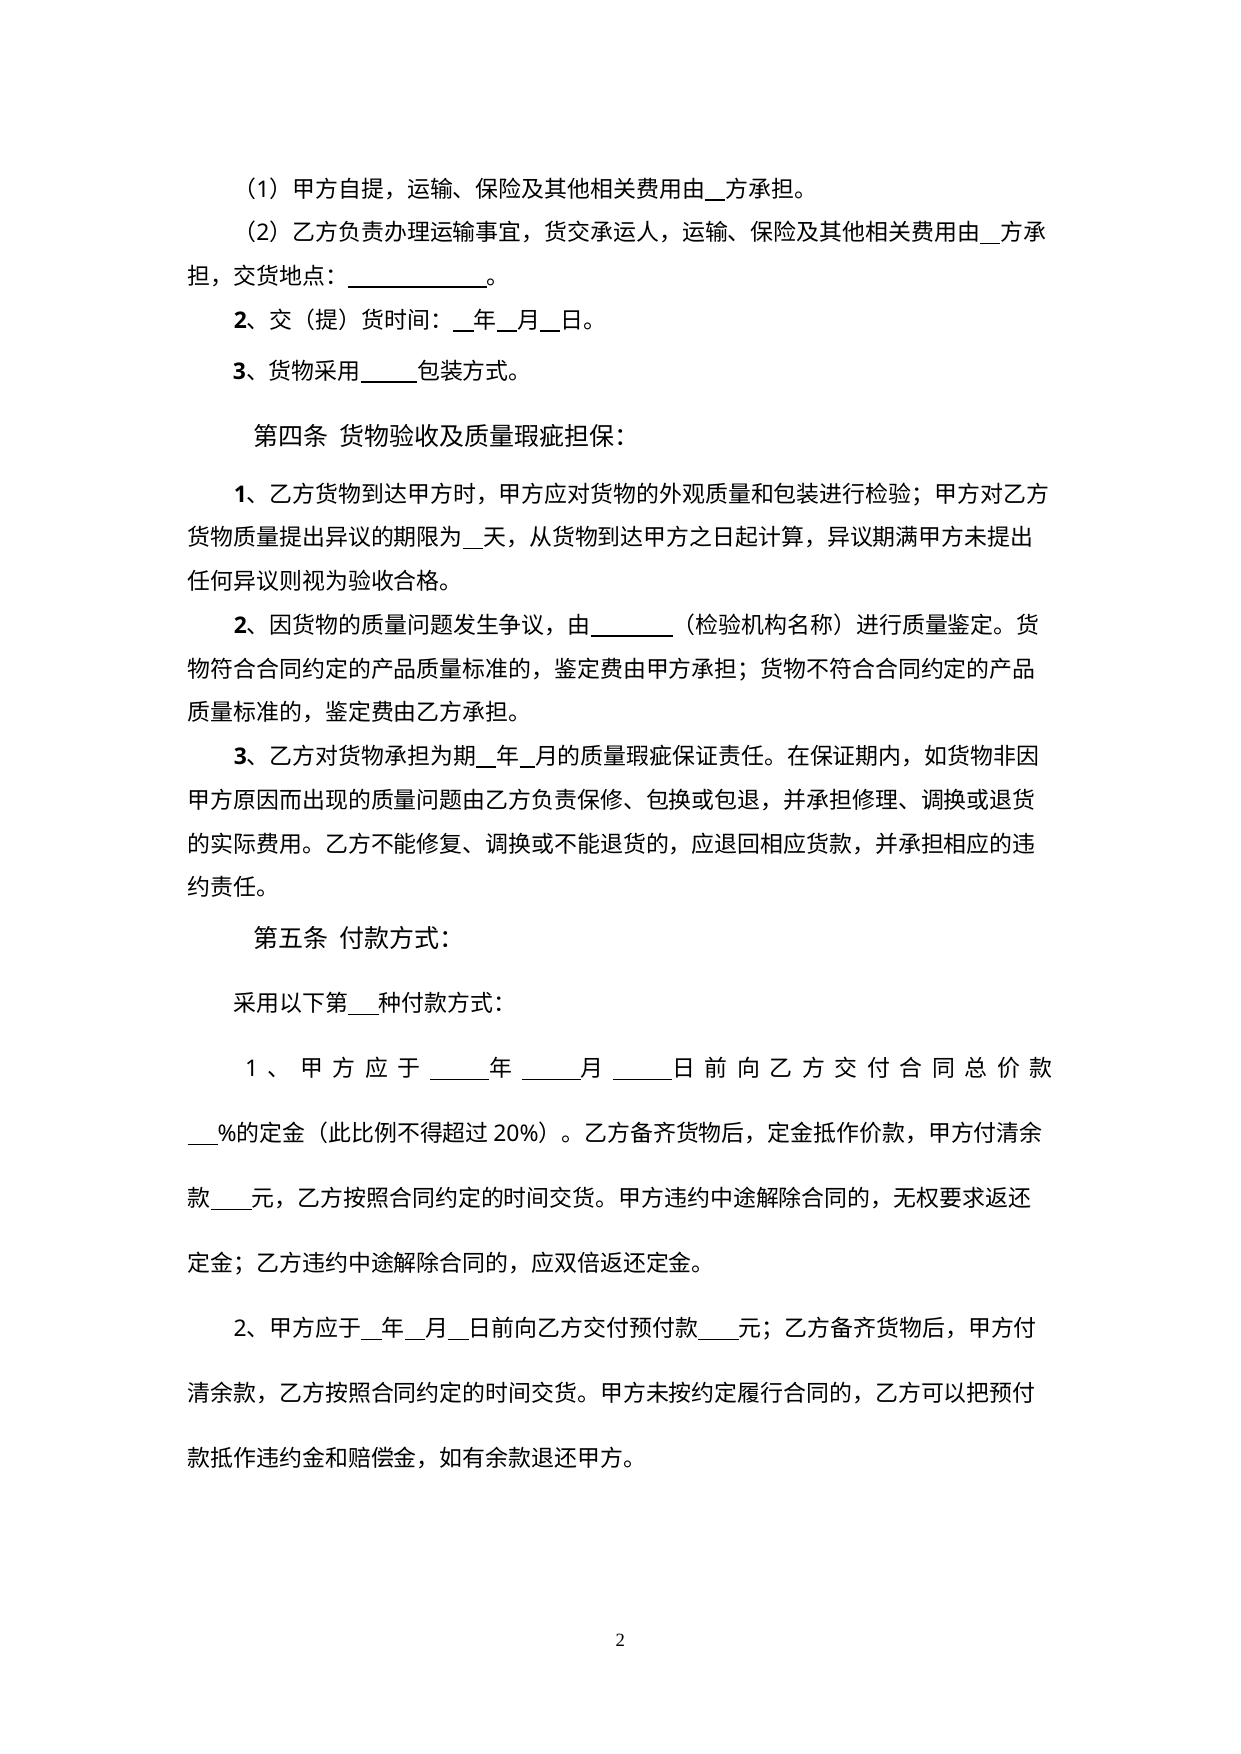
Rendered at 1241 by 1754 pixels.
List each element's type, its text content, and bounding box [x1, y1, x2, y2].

text 3、货物采用 包装方式。 [187, 337, 1053, 402]
text 2、因货物的质量问题发生争议，由 （检验机构名称）进行质量鉴定。货物符合合同约定的产品质量标准的，鉴定费由甲方承担；货物不符合合同约定的产品质量标准的，鉴定费由乙方承担。 [187, 598, 1053, 729]
text （1）甲方自提，运输、保险及其他相关费用由 方承担。 [187, 162, 1053, 206]
text 第五条 付款方式： [187, 904, 1053, 969]
text %的定金（此比例不得超过20%）。乙方备齐货物后，定金抵作价款，甲方付清余款 元，乙方按照合同约定的时间交货。甲方违约中途解除合同的，无权要求返还定金；乙方违约中途解除合同的，应双倍返还定金。 [187, 1099, 1053, 1294]
text 采用以下第 种付款方式： [187, 969, 1053, 1034]
text 第四条 货物验收及质量瑕疵担保： [187, 402, 1053, 467]
text （2）乙方负责办理运输事宜，货交承运人，运输、保险及其他相关费用由 方承担，交货地点： 。 [187, 206, 1053, 293]
text 2、甲方应于 年 月 日前向乙方交付预付款 元；乙方备齐货物后，甲方付清余款，乙方按照合同约定的时间交货。甲方未按约定履行合同的，乙方可以把预付款抵作违约金和赔偿金，如有余款退还甲方。 [187, 1294, 1053, 1489]
text 1、甲方应于 年 月 日前向乙方交付合同总价款 [187, 1034, 1053, 1099]
text 1、乙方货物到达甲方时，甲方应对货物的外观质量和包装进行检验；甲方对乙方货物质量提出异议的期限为 天，从货物到达甲方之日起计算，异议期满甲方未提出任何异议则视为验收合格。 [187, 467, 1053, 598]
text 2、交（提）货时间： 年 月 日。 [187, 293, 1053, 337]
text 3、乙方对货物承担为期 年 月的质量瑕疵保证责任。在保证期内，如货物非因甲方原因而出现的质量问题由乙方负责保修、包换或包退，并承担修理、调换或退货的实际费用。乙方不能修复、调换或不能退货的，应退回相应货款，并承担相应的违约责任。 [187, 729, 1053, 904]
